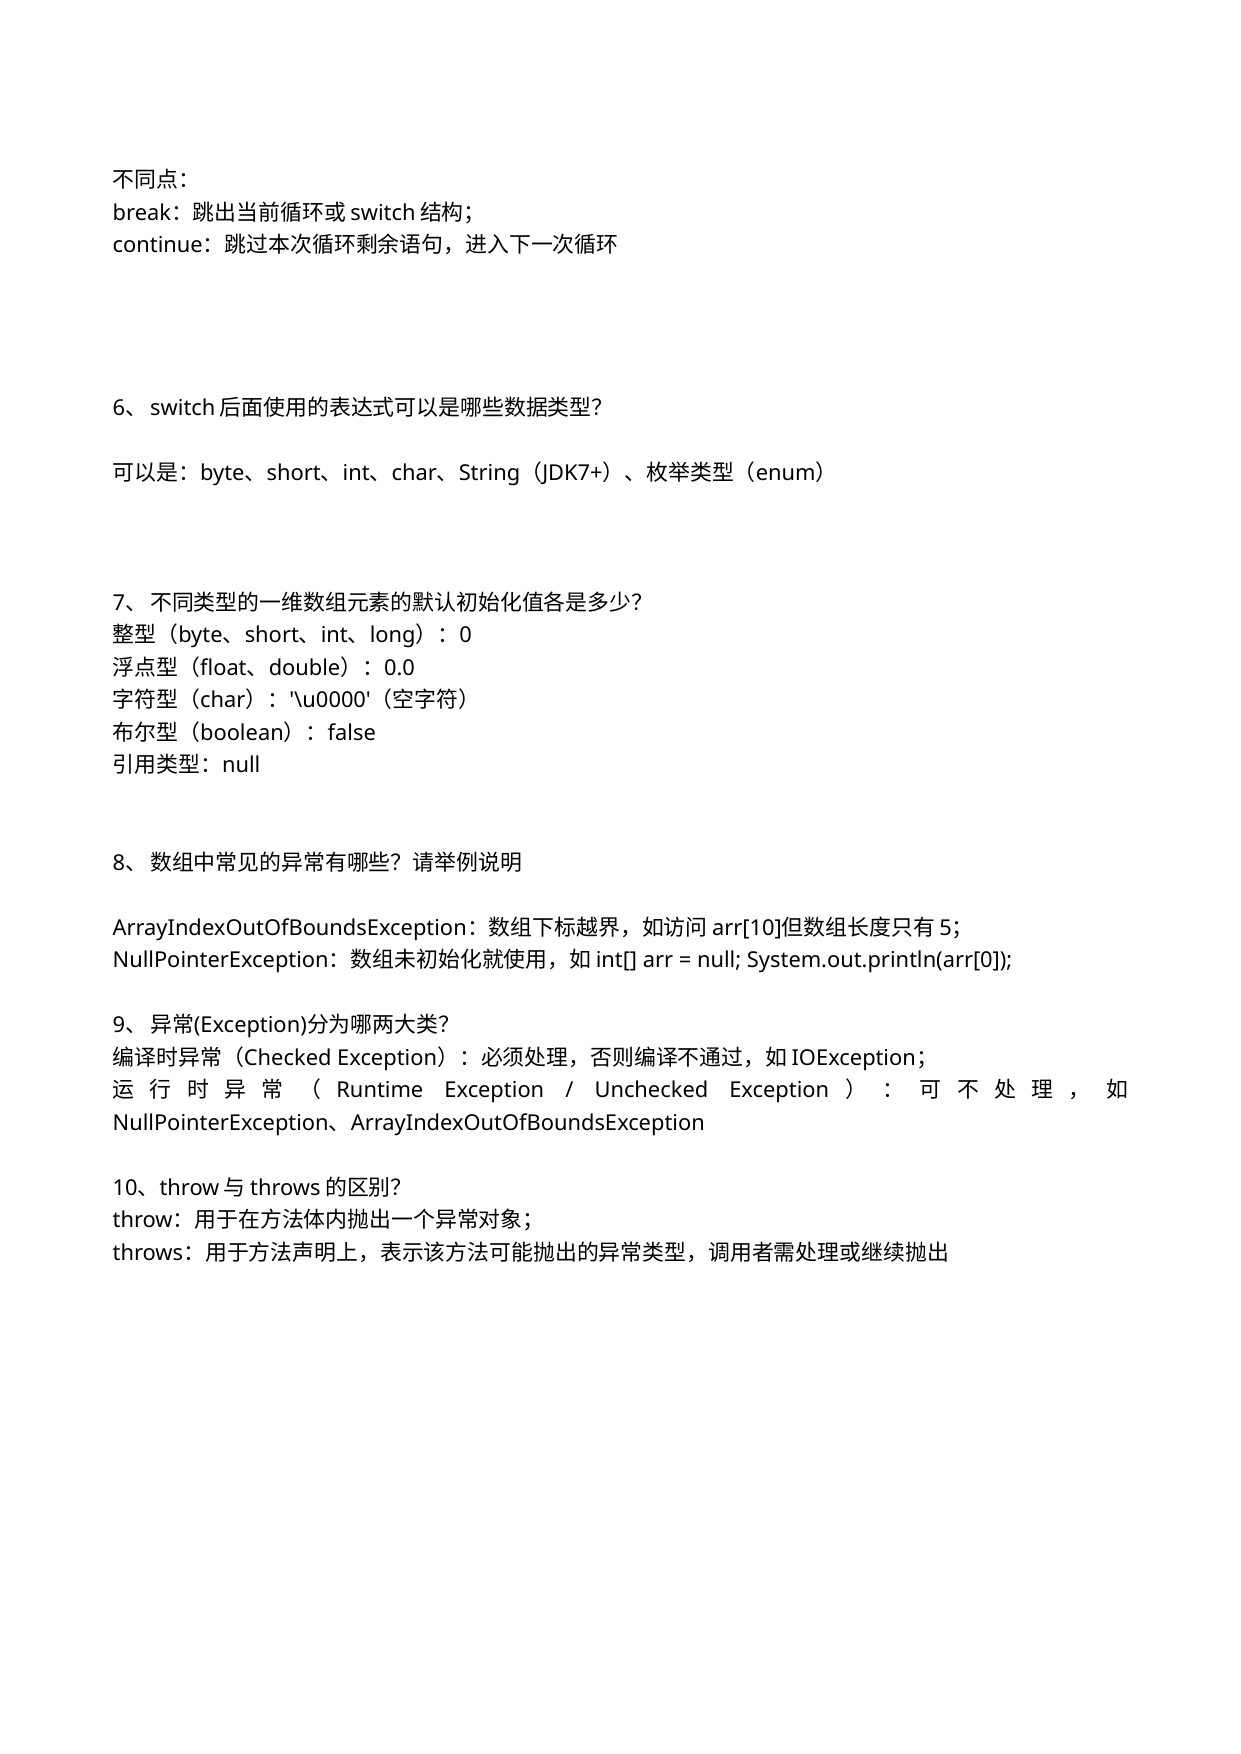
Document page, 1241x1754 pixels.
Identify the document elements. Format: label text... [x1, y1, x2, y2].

list 数组中常见的异常有哪些？请举例说明 [112, 844, 1128, 877]
text NullPointerException：数组未初始化就使用，如int[] arr = null; System.out.println(arr[0]); [112, 942, 1128, 974]
text 字符型（char）：'\u0000'（空字符） [112, 682, 1128, 714]
text 运行时异常（Runtime Exception / Unchecked Exception）：可不处理，如NullPointerException、ArrayIndexOutOfBoundsException [112, 1072, 1128, 1137]
text 不同点： [112, 162, 1128, 194]
text throw：用于在方法体内抛出一个异常对象； [112, 1202, 1128, 1234]
text 可以是：byte、short、int、char、String（JDK7+）、枚举类型（enum） [112, 454, 1128, 487]
text 整型（byte、short、int、long）：0 [112, 617, 1128, 649]
list 异常(Exception)分为哪两大类？ [112, 1007, 1128, 1039]
text 布尔型（boolean）：false [112, 714, 1128, 747]
text 浮点型（float、double）：0.0 [112, 649, 1128, 682]
list 不同类型的一维数组元素的默认初始化值各是多少？ [112, 584, 1128, 617]
list switch后面使用的表达式可以是哪些数据类型？ [112, 389, 1128, 422]
text 10、throw与throws的区别？ [112, 1169, 1128, 1202]
text ArrayIndexOutOfBoundsException：数组下标越界，如访问arr[10]但数组长度只有5； [112, 909, 1128, 942]
text break：跳出当前循环或switch结构； [112, 194, 1128, 227]
text throws：用于方法声明上，表示该方法可能抛出的异常类型，调用者需处理或继续抛出 [112, 1234, 1128, 1267]
text 编译时异常（Checked Exception）：必须处理，否则编译不通过，如IOException； [112, 1039, 1128, 1072]
text 引用类型：null [112, 747, 1128, 779]
text continue：跳过本次循环剩余语句，进入下一次循环 [112, 227, 1128, 259]
